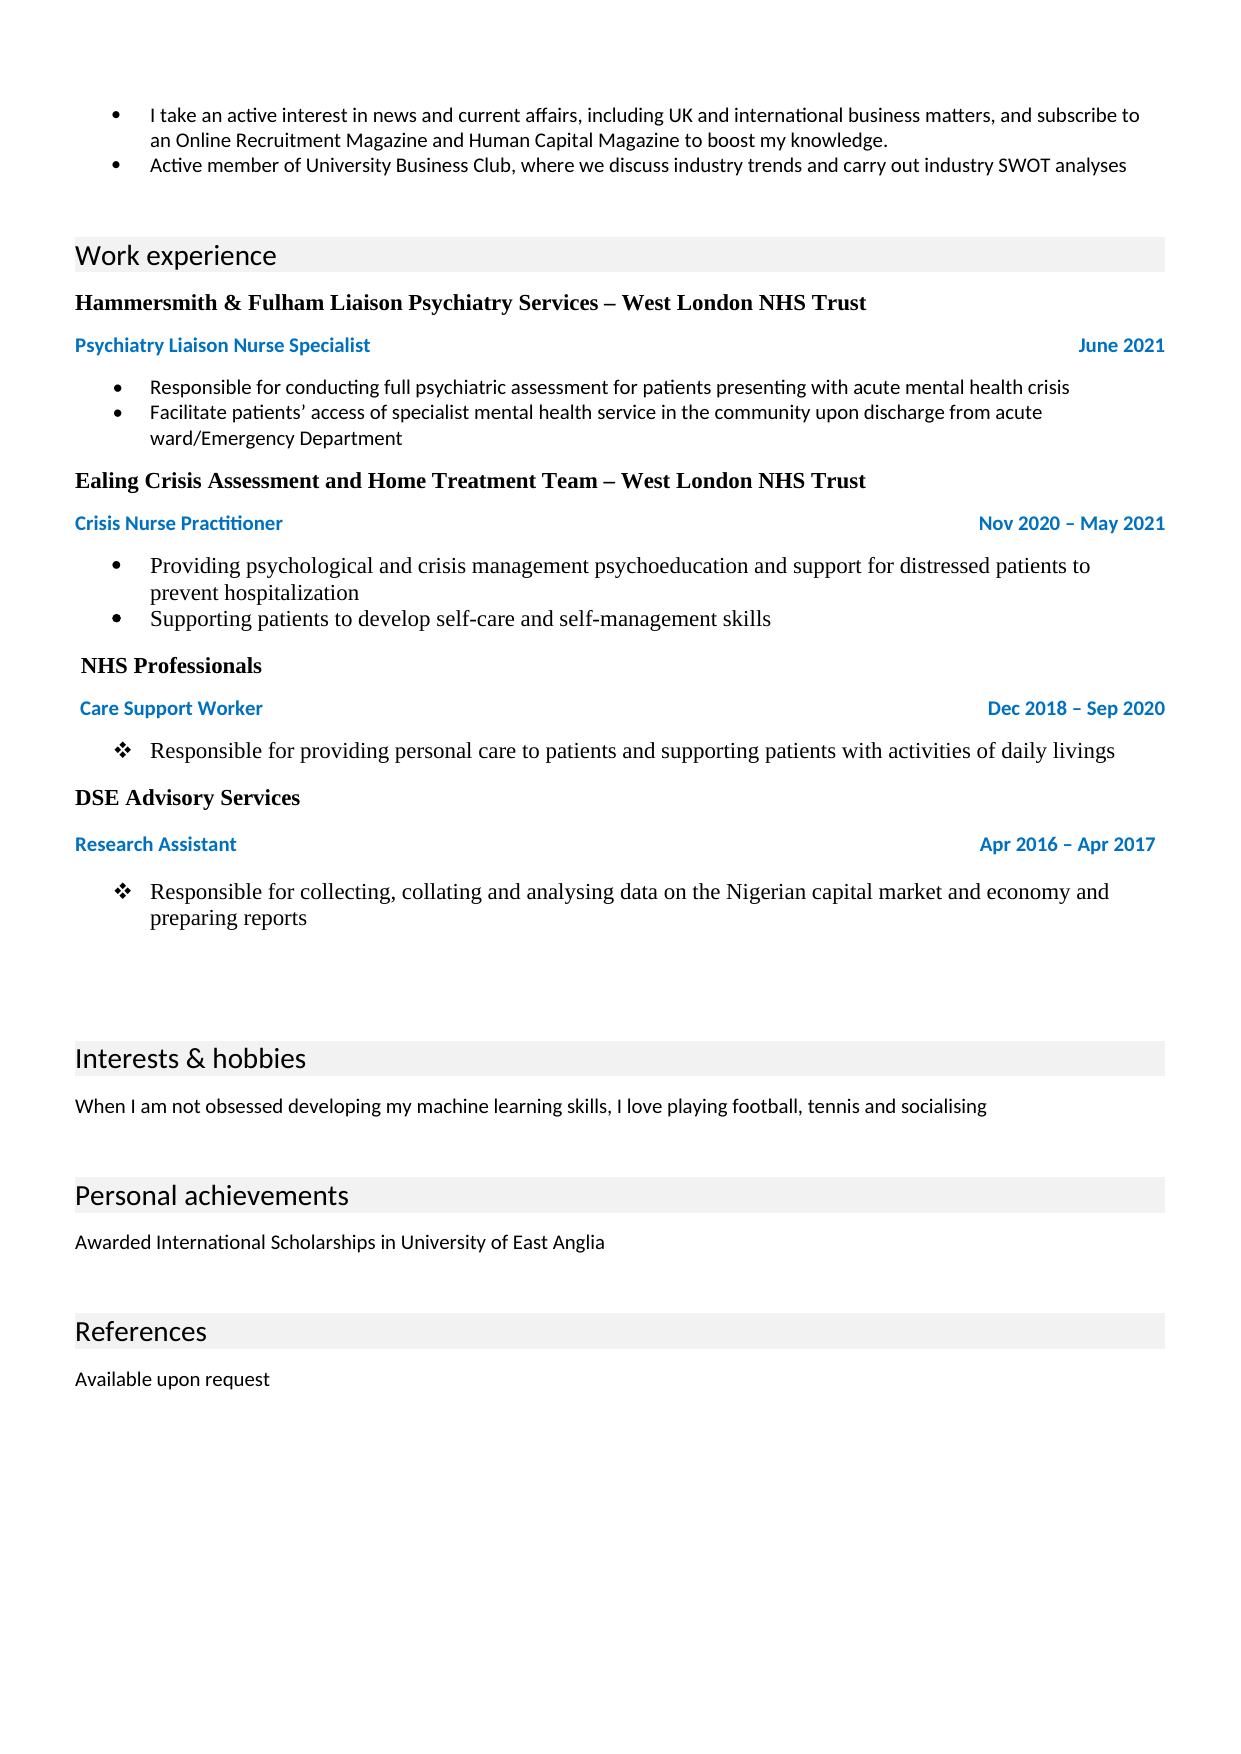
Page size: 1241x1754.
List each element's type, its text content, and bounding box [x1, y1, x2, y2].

text References [75, 1313, 1165, 1349]
text Work experience [75, 237, 1165, 272]
list Responsible for collecting, collating and analysing data on the Nigerian capital market and economy and preparing reports [112, 878, 1165, 931]
text Ealing Crisis Assessment and Home Treatment Team – West London NHS Trust [75, 467, 1165, 493]
list Responsible for providing personal care to patients and supporting patients with activities of daily livings [112, 737, 1165, 763]
text Crisis Nurse Practitioner Nov 2020 – May 2021 [75, 510, 1165, 536]
text Psychiatry Liaison Nurse Specialist June 2021 [75, 332, 1165, 357]
list Active member of University Business Club, where we discuss industry trends and carry out industry SWOT analyses [112, 153, 1165, 178]
text Awarded International Scholarships in University of East Anglia [75, 1229, 1165, 1255]
list I take an active interest in news and current affairs, including UK and international business matters, and subscribe to an Online Recruitment Magazine and Human Capital Magazine to boost my knowledge. [112, 102, 1165, 153]
text Personal achievements [75, 1177, 1165, 1213]
list Supporting patients to develop self-care and self-management skills [112, 605, 1165, 631]
text Care Support Worker Dec 2018 – Sep 2020 [75, 695, 1165, 721]
list Responsible for conducting full psychiatric assessment for patients presenting with acute mental health crisis [112, 374, 1165, 399]
text Hammersmith & Fulham Liaison Psychiatry Services – West London NHS Trust [75, 289, 1165, 315]
text Interests & hobbies [75, 1041, 1165, 1076]
text NHS Professionals [75, 652, 1165, 678]
text Available upon request [75, 1366, 1165, 1391]
text Research Assistant Apr 2016 – Apr 2017 [75, 832, 1165, 857]
list Providing psychological and crisis management psychoeducation and support for distressed patients to prevent hospitalization [112, 552, 1165, 605]
text DSE Advisory Services [75, 784, 1165, 811]
list Facilitate patients’ access of specialist mental health service in the community upon discharge from acute ward/Emergency Department [112, 399, 1165, 450]
text When I am not obsessed developing my machine learning skills, I love playing football, tennis and socialising [75, 1093, 1165, 1118]
